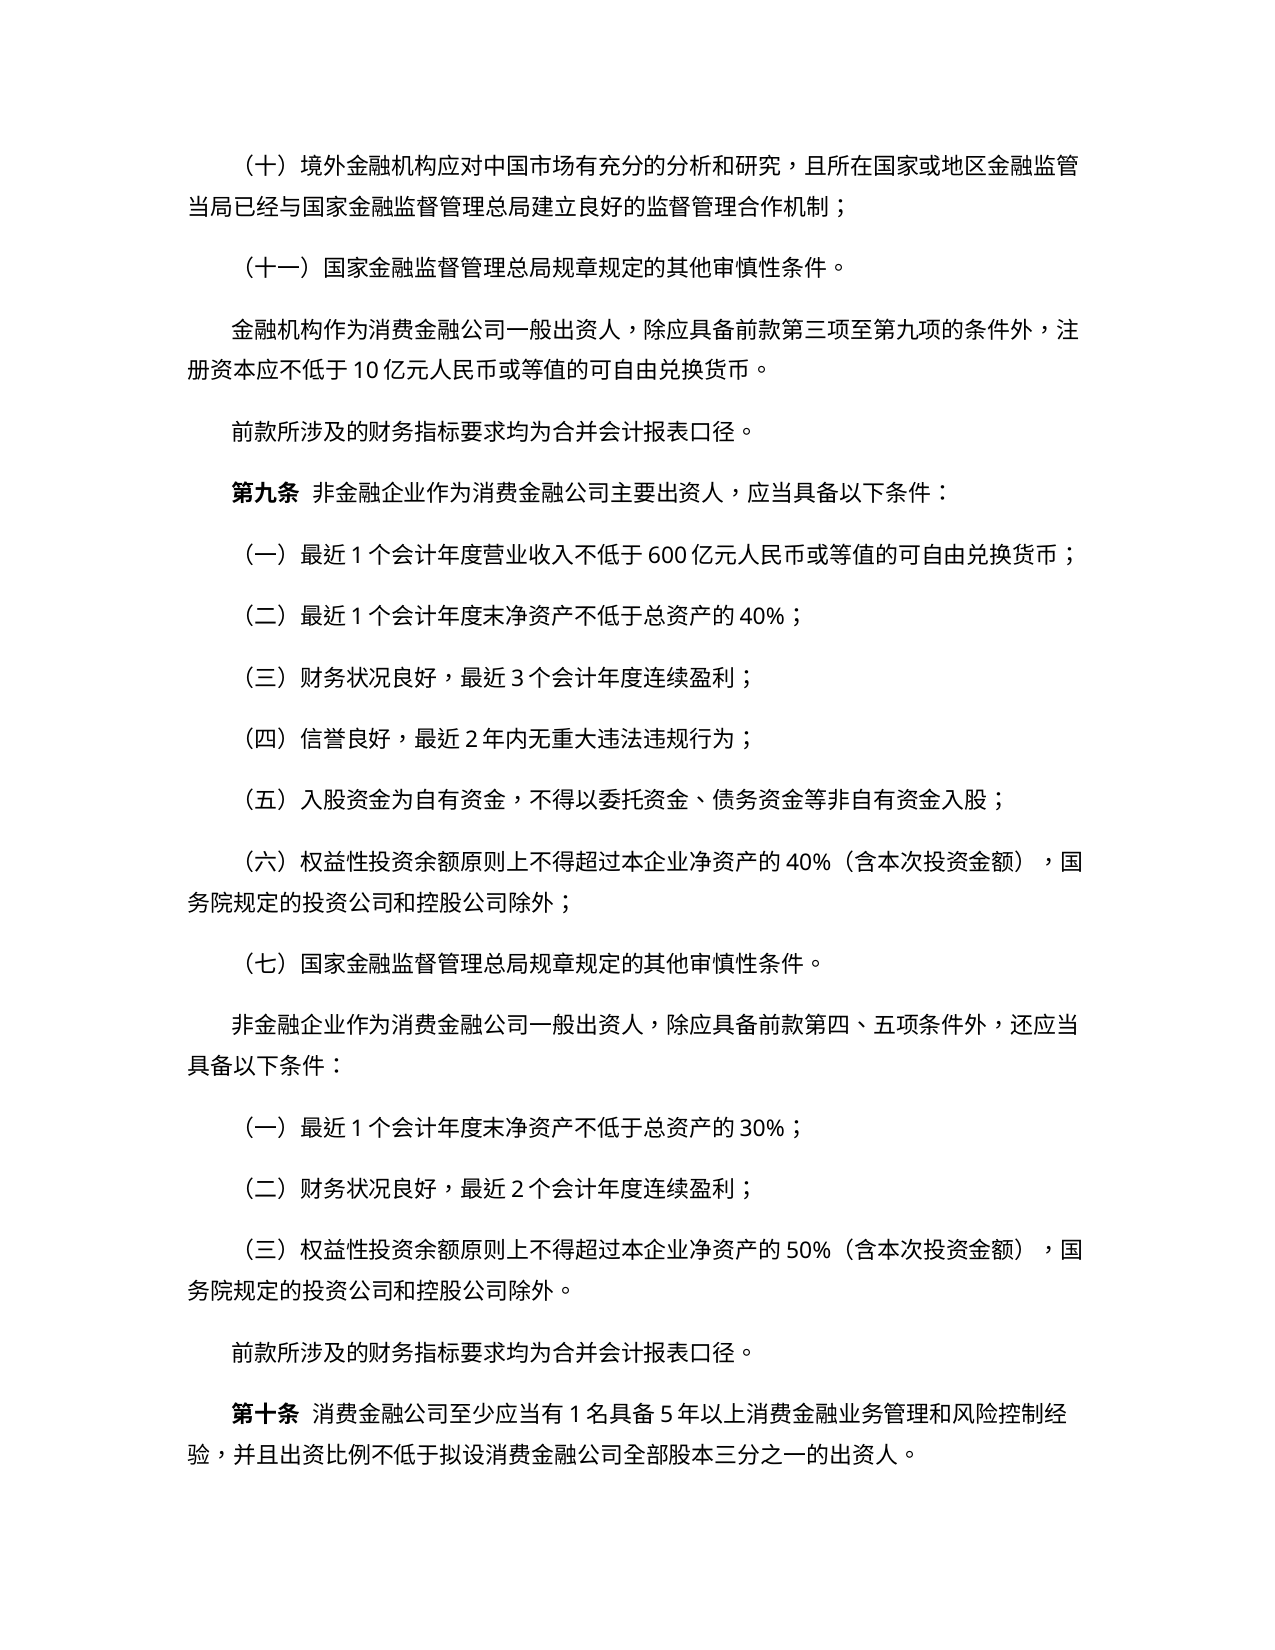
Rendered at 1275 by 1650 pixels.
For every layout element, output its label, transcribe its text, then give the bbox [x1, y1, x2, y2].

text 第十条 消费金融公司至少应当有1名具备5年以上消费金融业务管理和风险控制经验，并且出资比例不低于拟设消费金融公司全部股本三分之一的出资人。 [187, 1398, 1087, 1470]
text （十一）国家金融监督管理总局规章规定的其他审慎性条件。 [187, 252, 1087, 283]
text （五）入股资金为自有资金，不得以委托资金、债务资金等非自有资金入股； [187, 784, 1087, 816]
text （三）财务状况良好，最近3个会计年度连续盈利； [187, 661, 1087, 693]
text 前款所涉及的财务指标要求均为合并会计报表口径。 [187, 416, 1087, 447]
text （一）最近1个会计年度末净资产不低于总资产的30%； [187, 1111, 1087, 1143]
text （十）境外金融机构应对中国市场有充分的分析和研究，且所在国家或地区金融监管当局已经与国家金融监督管理总局建立良好的监督管理合作机制； [187, 150, 1087, 222]
text 第九条 非金融企业作为消费金融公司主要出资人，应当具备以下条件： [187, 477, 1087, 508]
text （六）权益性投资余额原则上不得超过本企业净资产的40%（含本次投资金额），国务院规定的投资公司和控股公司除外； [187, 846, 1087, 918]
text 前款所涉及的财务指标要求均为合并会计报表口径。 [187, 1336, 1087, 1368]
text （一）最近1个会计年度营业收入不低于600亿元人民币或等值的可自由兑换货币； [187, 538, 1087, 570]
text （二）最近1个会计年度末净资产不低于总资产的40%； [187, 600, 1087, 631]
text 非金融企业作为消费金融公司一般出资人，除应具备前款第四、五项条件外，还应当具备以下条件： [187, 1009, 1087, 1081]
text （二）财务状况良好，最近2个会计年度连续盈利； [187, 1173, 1087, 1204]
text （四）信誉良好，最近2年内无重大违法违规行为； [187, 723, 1087, 754]
text （七）国家金融监督管理总局规章规定的其他审慎性条件。 [187, 948, 1087, 979]
text 金融机构作为消费金融公司一般出资人，除应具备前款第三项至第九项的条件外，注册资本应不低于10亿元人民币或等值的可自由兑换货币。 [187, 313, 1087, 385]
text （三）权益性投资余额原则上不得超过本企业净资产的50%（含本次投资金额），国务院规定的投资公司和控股公司除外。 [187, 1234, 1087, 1306]
